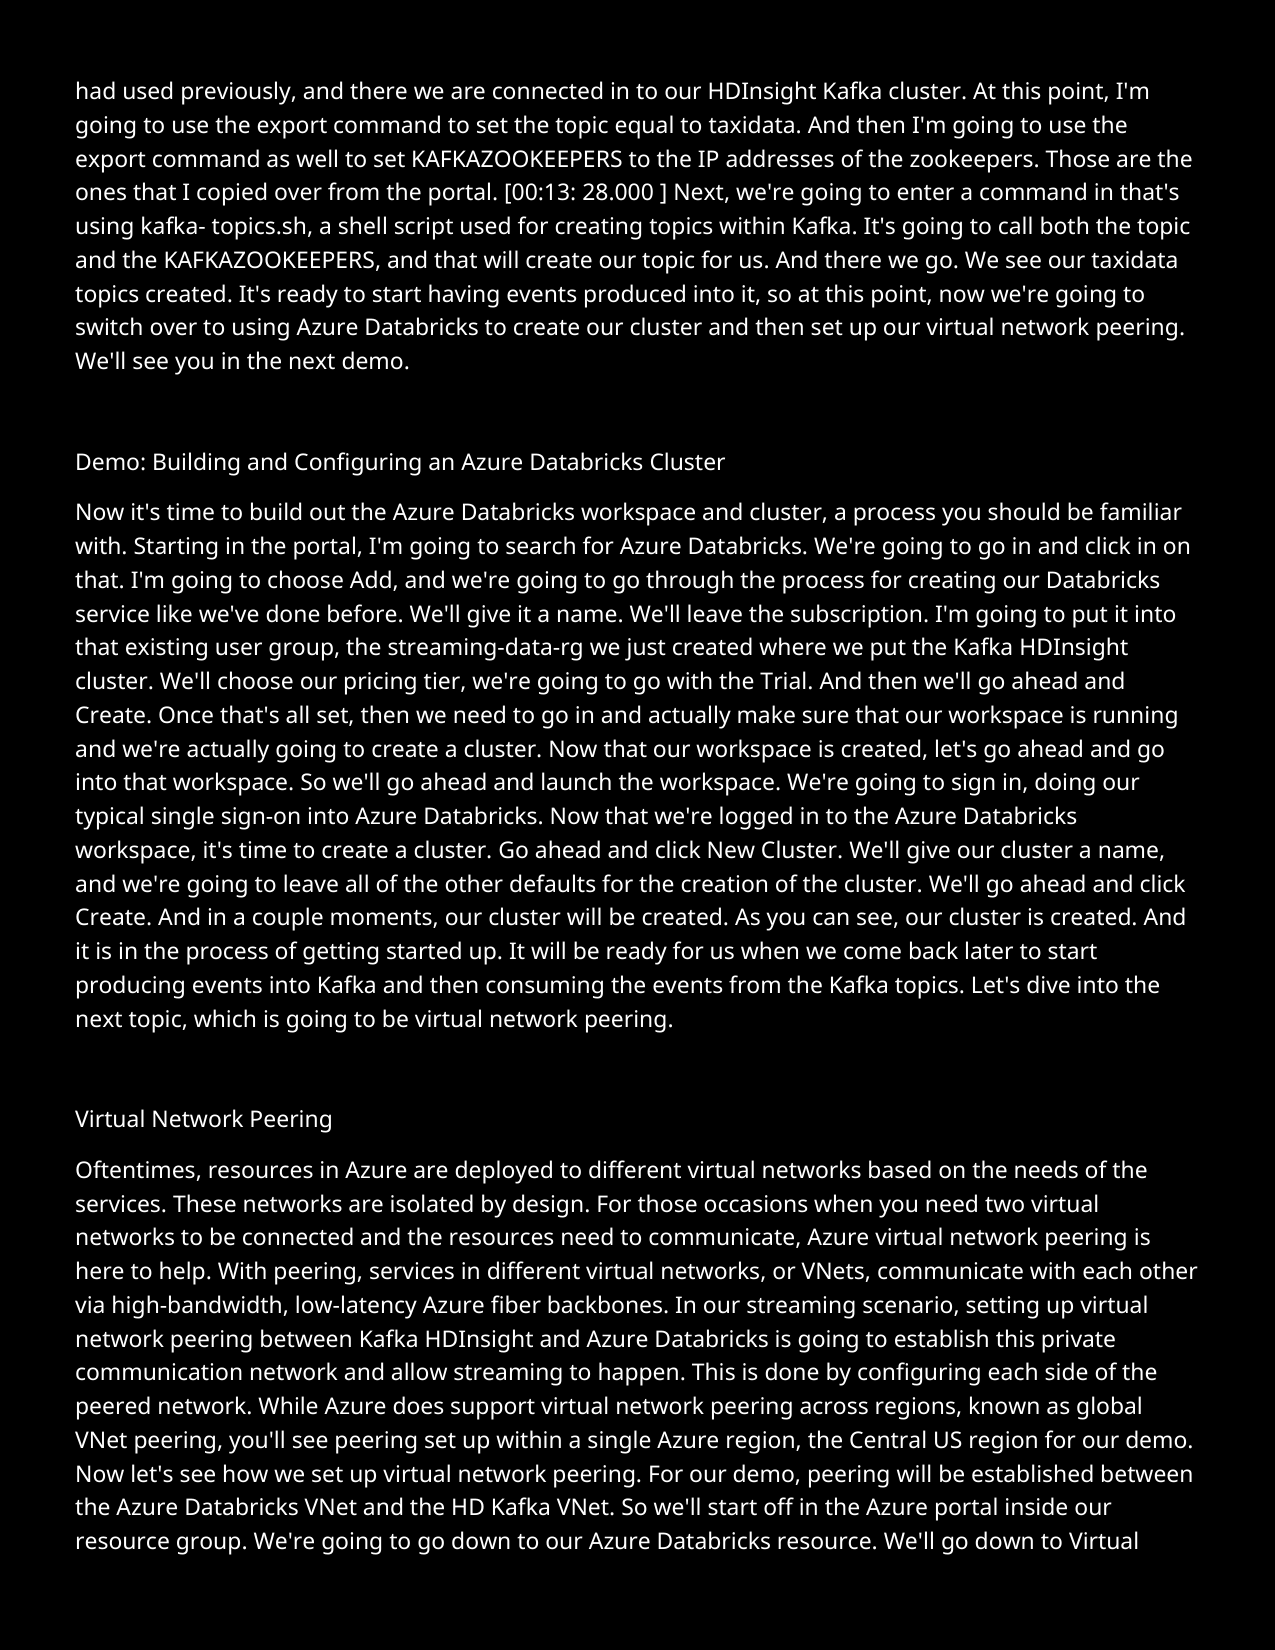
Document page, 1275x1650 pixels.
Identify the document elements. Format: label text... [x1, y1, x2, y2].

text Virtual Network Peering [75, 1103, 1200, 1134]
text Demo: Building and Configuring an Azure Databricks Cluster [75, 446, 1200, 477]
text Now it's time to build out the Azure Databricks workspace and cluster, a process you should be familiar with. Starting in the portal, I'm going to search for Azure Databricks. We're going to go in and click in on that. I'm going to choose Add, and we're going to go through the process for creating our Databricks service like we've done before. We'll give it a name. We'll leave the subscription. I'm going to put it into that existing user group, the streaming-data-rg we just created where we put the Kafka HDInsight cluster. We'll choose our pricing tier, we're going to go with the Trial. And then we'll go ahead and Create. Once that's all set, then we need to go in and actually make sure that our workspace is running and we're actually going to create a cluster. Now that our workspace is created, let's go ahead and go into that workspace. So we'll go ahead and launch the workspace. We're going to sign in, doing our typical single sign-on into Azure Databricks. Now that we're logged in to the Azure Databricks workspace, it's time to create a cluster. Go ahead and click New Cluster. We'll give our cluster a name, and we're going to leave all of the other defaults for the creation of the cluster. We'll go ahead and click Create. And in a couple moments, our cluster will be created. As you can see, our cluster is created. And it is in the process of getting started up. It will be ready for us when we come back later to start producing events into Kafka and then consuming the events from the Kafka topics. Let's dive into the next topic, which is going to be virtual network peering. [75, 496, 1200, 1034]
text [75, 1154, 1200, 1556]
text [75, 75, 1200, 376]
